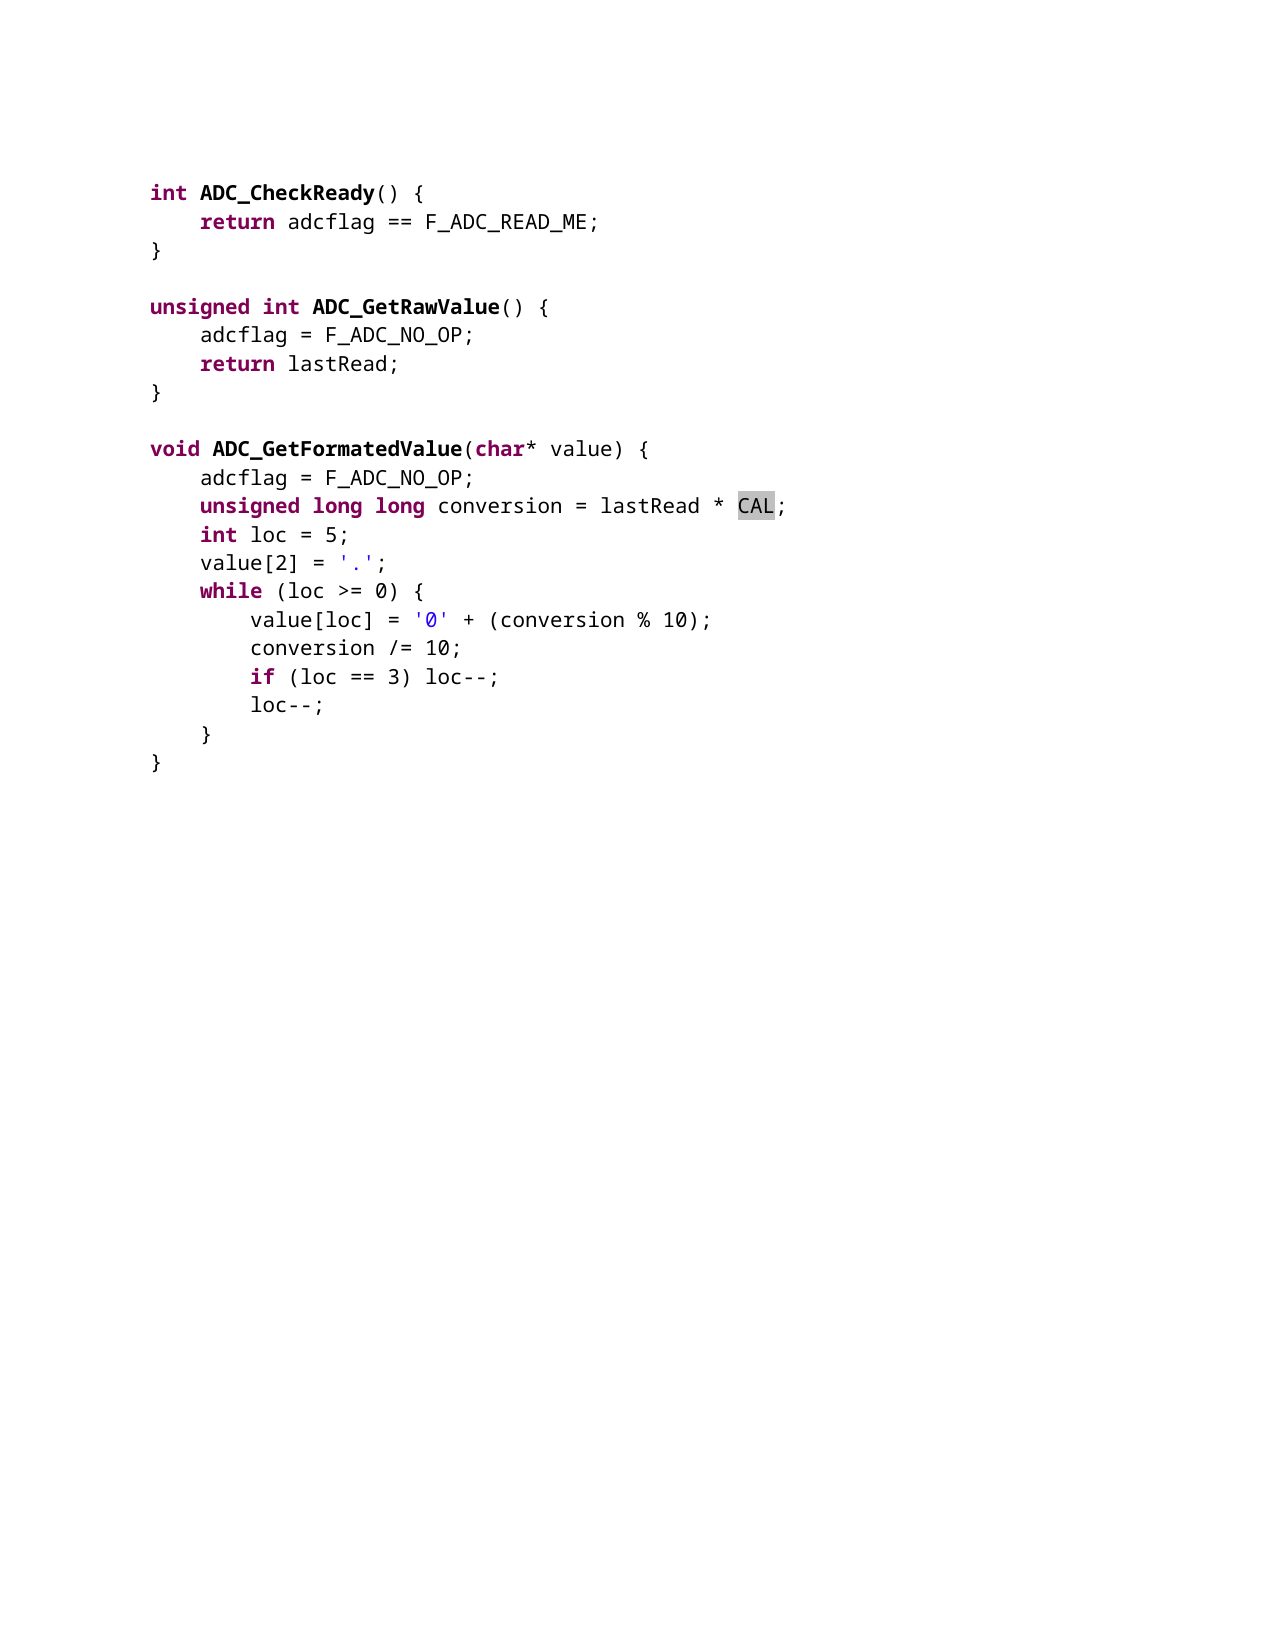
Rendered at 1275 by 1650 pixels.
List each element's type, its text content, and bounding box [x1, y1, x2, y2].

text if (loc == 3) loc--; [150, 662, 1125, 690]
text value[loc] = '0' + (conversion % 10); [150, 605, 1125, 633]
text value[2] = '.'; [150, 548, 1125, 577]
text unsigned long long conversion = lastRead * CAL; [775, 491, 1125, 520]
text unsigned long long conversion = lastRead * CAL; [150, 491, 738, 520]
text } [150, 235, 1125, 264]
text return lastRead; [150, 349, 1125, 377]
text conversion /= 10; [150, 633, 1125, 662]
text while (loc >= 0) { [150, 577, 1125, 605]
text int loc = 5; [150, 520, 1125, 548]
text } [150, 377, 1125, 406]
text return adcflag == F_ADC_READ_ME; [150, 207, 1125, 235]
text adcflag = F_ADC_NO_OP; [150, 463, 1125, 491]
text } [150, 719, 1125, 747]
text unsigned int ADC_GetRawValue() { [150, 292, 1125, 321]
text void ADC_GetFormatedValue(char* value) { [150, 434, 1125, 463]
text loc--; [150, 690, 1125, 719]
text int ADC_CheckReady() { [150, 178, 1125, 207]
text } [150, 747, 1125, 776]
text adcflag = F_ADC_NO_OP; [150, 321, 1125, 349]
